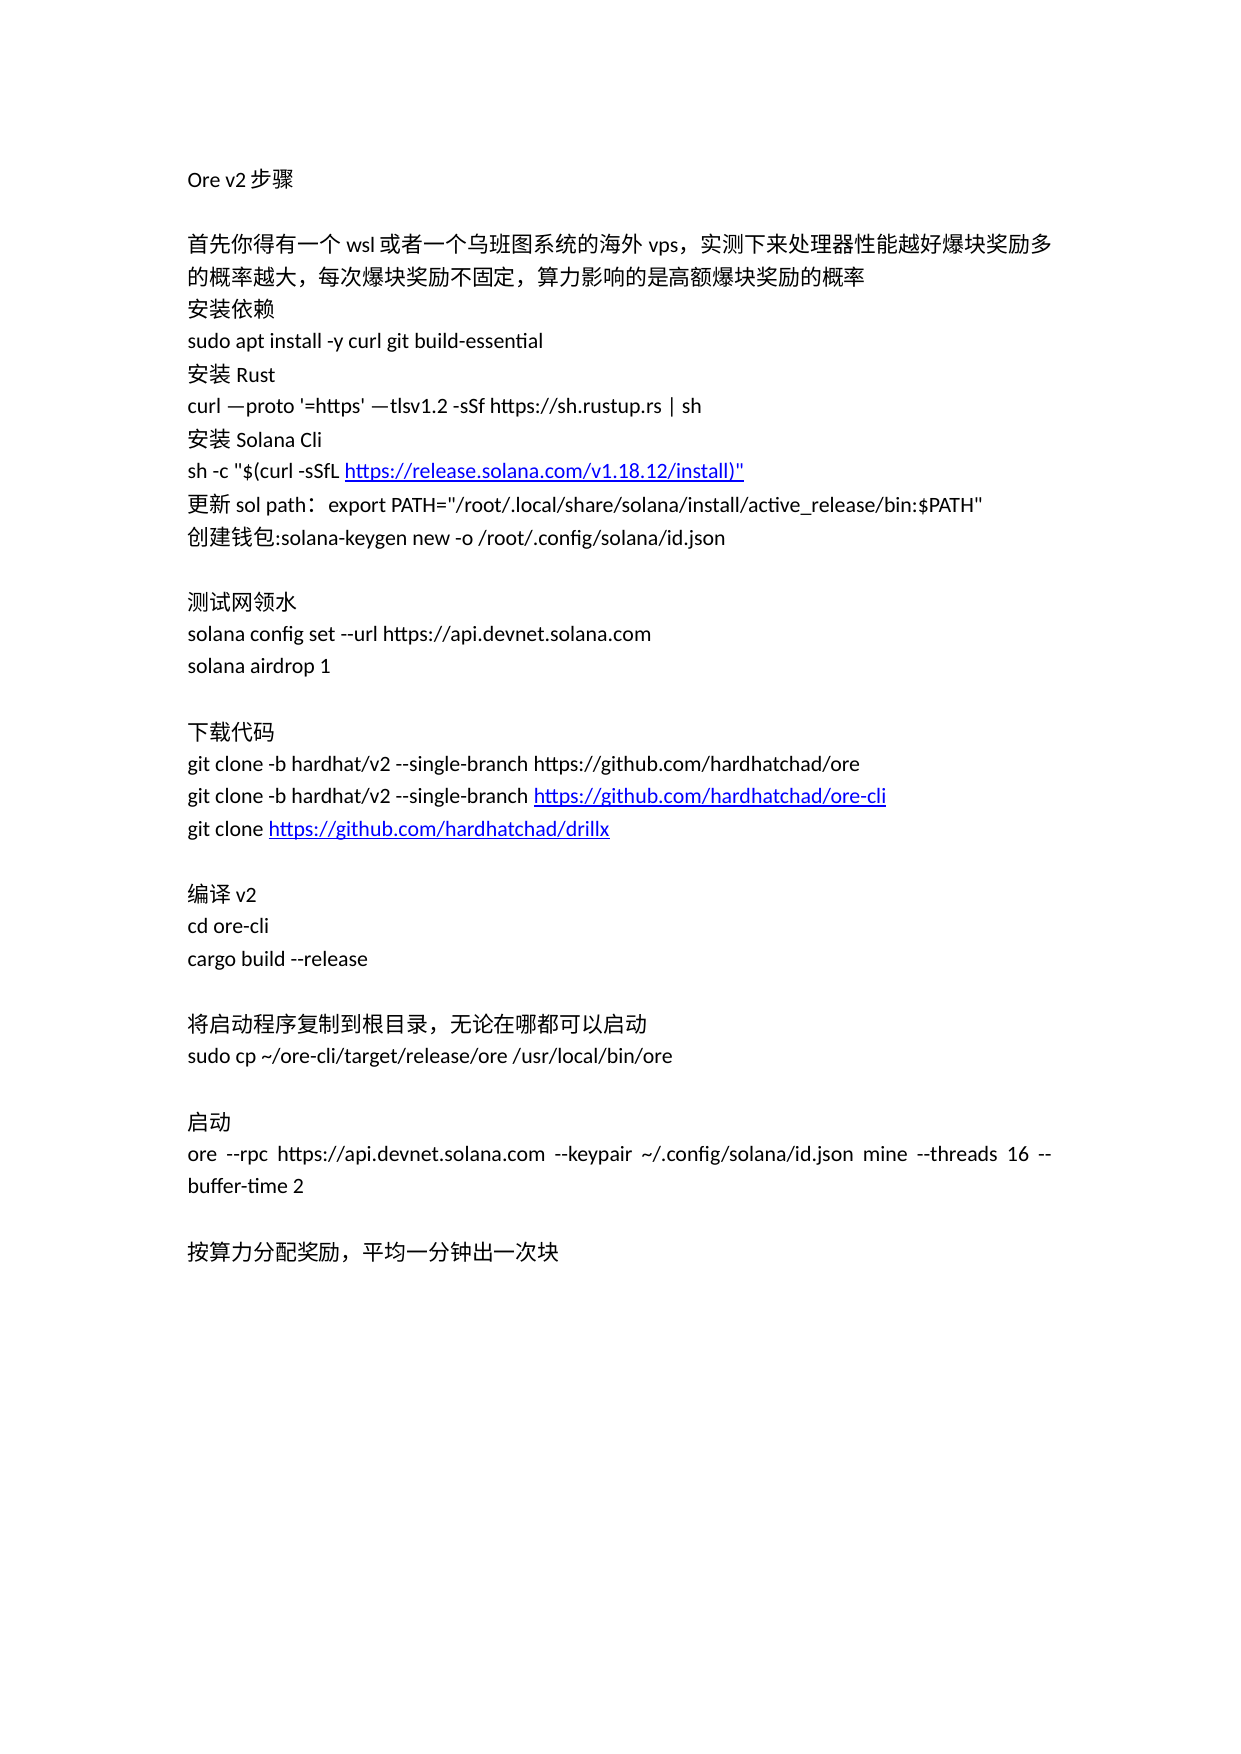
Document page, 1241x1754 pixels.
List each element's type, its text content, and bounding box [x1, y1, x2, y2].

text git clone -b hardhat/v2 --single-branch https://github.com/hardhatchad/ore-cli [187, 779, 1053, 812]
text git clone -b hardhat/v2 --single-branch https://github.com/hardhatchad/ore [187, 747, 1053, 779]
text 按算力分配奖励，平均一分钟出一次块 [187, 1234, 1053, 1267]
text curl —proto '=https' —tlsv1.2 -sSf https://sh.rustup.rs | sh [187, 389, 1053, 422]
text ore --rpc https://api.devnet.solana.com --keypair ~/.config/solana/id.json mine --threads 16 --buffer-time 2 [187, 1137, 1053, 1202]
text solana airdrop 1 [187, 649, 1053, 682]
text solana config set --url https://api.devnet.solana.com [187, 617, 1053, 649]
text 下载代码 [187, 714, 1053, 747]
text 启动 [187, 1104, 1053, 1137]
text 安装 Rust [187, 357, 1053, 389]
text 测试网领水 [187, 584, 1053, 617]
text sudo cp ~/ore-cli/target/release/ore /usr/local/bin/ore [187, 1039, 1053, 1072]
text sudo apt install -y curl git build-essential [187, 324, 1053, 357]
text cd ore-cli [187, 909, 1053, 942]
text sh -c "$(curl -sSfL https://release.solana.com/v1.18.12/install)" [187, 454, 1053, 487]
text 安装依赖 [187, 292, 1053, 324]
text cargo build --release [187, 942, 1053, 974]
text 首先你得有一个wsl或者一个乌班图系统的海外vps，实测下来处理器性能越好爆块奖励多的概率越大，每次爆块奖励不固定，算力影响的是高额爆块奖励的概率 [187, 227, 1053, 292]
text 将启动程序复制到根目录，无论在哪都可以启动 [187, 1007, 1053, 1039]
text git clone https://github.com/hardhatchad/drillx [187, 812, 1053, 844]
text 编译v2 [187, 877, 1053, 909]
text 更新sol path：export PATH="/root/.local/share/solana/install/active_release/bin:$PATH" [187, 487, 1053, 519]
text 创建钱包:solana-keygen new -o /root/.config/solana/id.json [187, 519, 1053, 552]
text Ore v2步骤 [187, 162, 1053, 194]
text 安装 Solana Cli [187, 422, 1053, 454]
